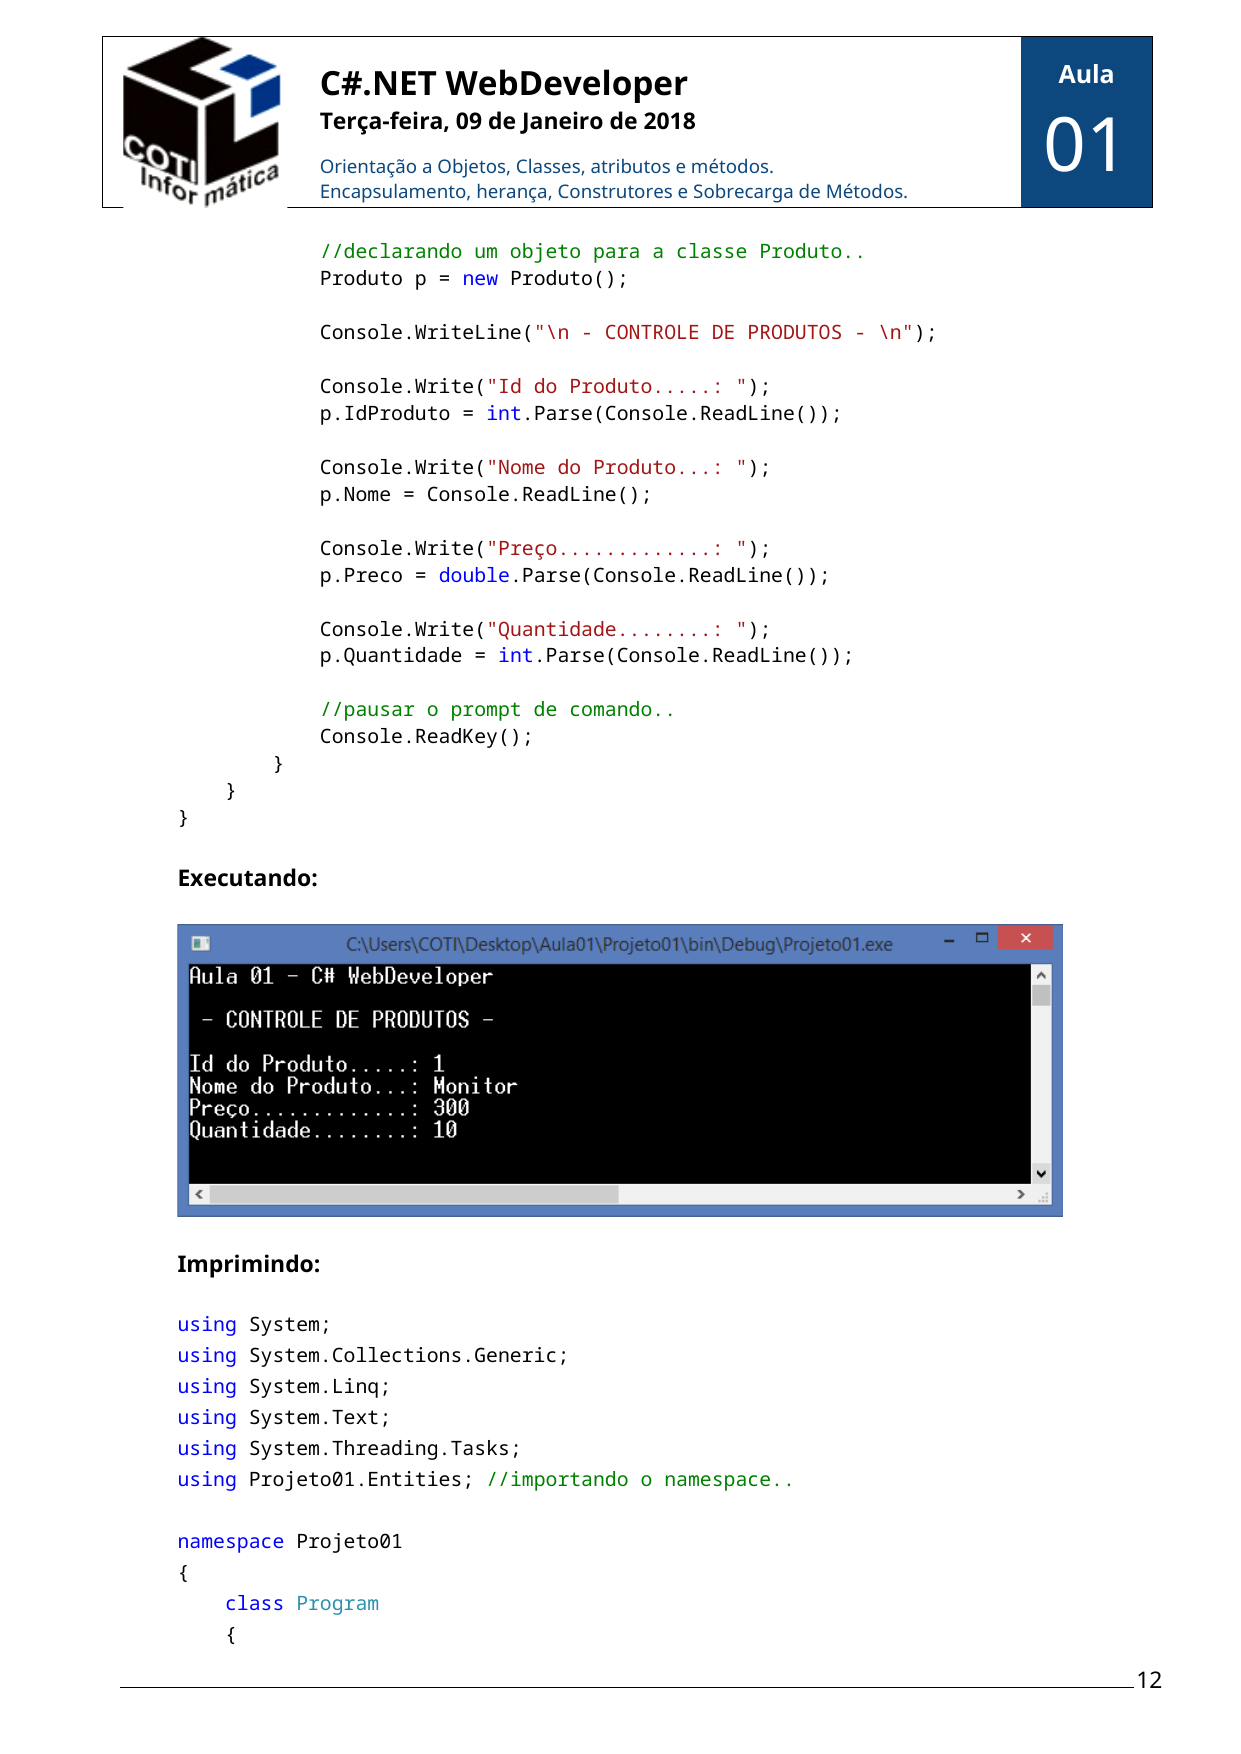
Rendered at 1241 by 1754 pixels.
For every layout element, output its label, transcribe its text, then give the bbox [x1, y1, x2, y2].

text //declarando um objeto para a classe Produto.. [177, 237, 1063, 264]
text Console.WriteLine("\n - CONTROLE DE PRODUTOS - \n"); [177, 318, 1063, 345]
text } [177, 804, 1063, 831]
text namespace Projeto01 [177, 1527, 1063, 1554]
text p.IdProduto = int.Parse(Console.ReadLine()); [177, 399, 1063, 426]
text using System.Collections.Generic; [177, 1342, 1063, 1369]
text } [177, 750, 1063, 777]
text Imprimindo: [177, 1248, 1063, 1279]
picture [177, 924, 1063, 1217]
text p.Preco = double.Parse(Console.ReadLine()); [177, 561, 1063, 588]
text Console.Write("Nome do Produto...: "); [177, 453, 1063, 480]
text using System.Linq; [177, 1373, 1063, 1399]
text Executando: [177, 862, 1063, 893]
text p.Nome = Console.ReadLine(); [177, 480, 1063, 507]
text p.Quantidade = int.Parse(Console.ReadLine()); [177, 642, 1063, 669]
text { [177, 1558, 1063, 1585]
text { [177, 1620, 1063, 1647]
text using System.Text; [177, 1403, 1063, 1431]
text Produto p = new Produto(); [177, 264, 1063, 291]
text class Program [177, 1589, 1063, 1616]
text using Projeto01.Entities; //importando o namespace.. [177, 1465, 1063, 1492]
text Console.Write("Id do Produto.....: "); [177, 372, 1063, 399]
text Console.ReadKey(); [177, 723, 1063, 750]
text Console.Write("Quantidade........: "); [177, 615, 1063, 642]
text } [177, 777, 1063, 804]
text //pausar o prompt de comando.. [177, 696, 1063, 723]
text using System.Threading.Tasks; [177, 1434, 1063, 1461]
text Console.Write("Preço.............: "); [177, 534, 1063, 561]
text using System; [177, 1311, 1063, 1338]
